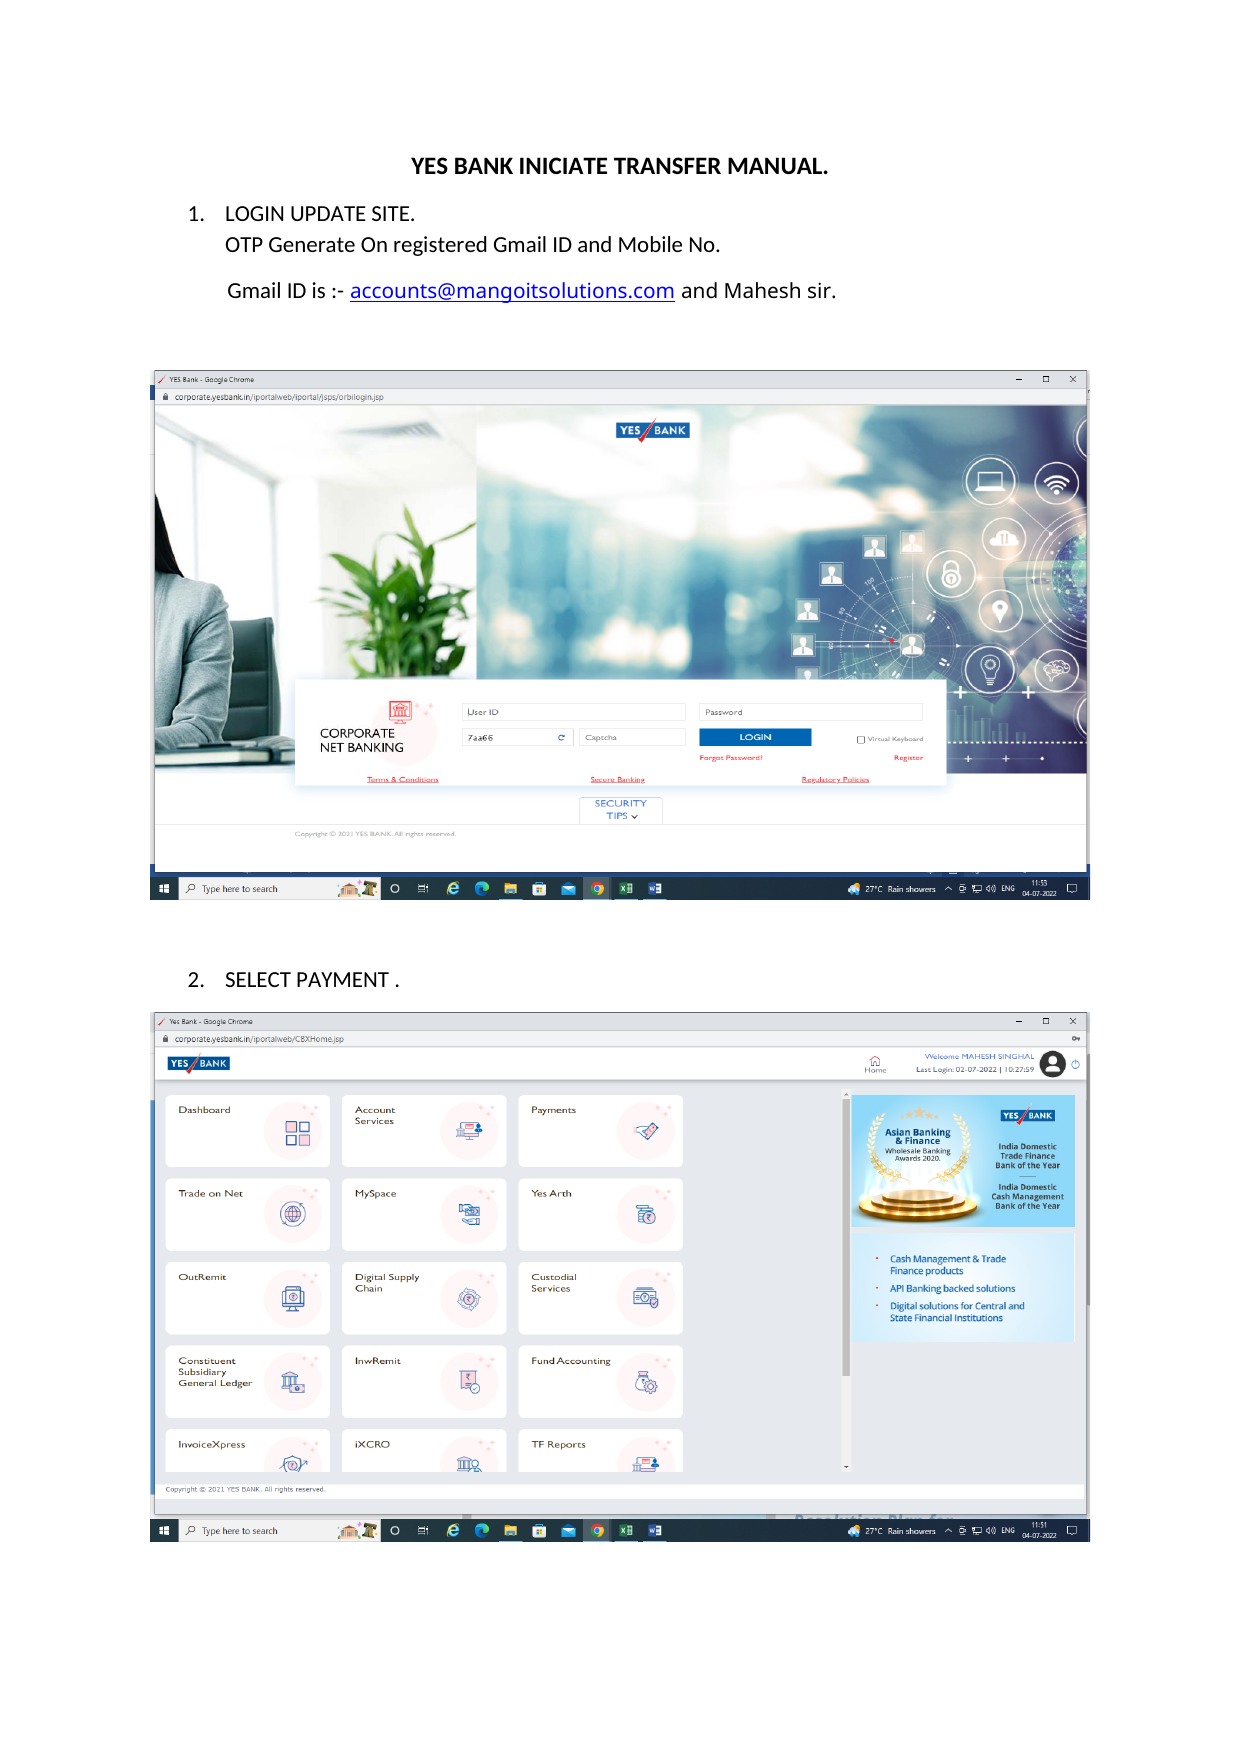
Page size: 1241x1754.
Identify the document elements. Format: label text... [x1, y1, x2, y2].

list OTP Generate On registered Gmail ID and Mobile No. [225, 230, 1090, 258]
picture [150, 1012, 1091, 1542]
text YES BANK INICIATE TRANSFER MANUAL. [150, 150, 1090, 181]
text Gmail ID is :- accounts@mangoitsolutions.com and Mahesh sir. [150, 277, 1090, 305]
list SELECT PAYMENT . [187, 965, 1090, 993]
list LOGIN UPDATE SITE. [187, 199, 1090, 228]
picture [150, 370, 1091, 900]
